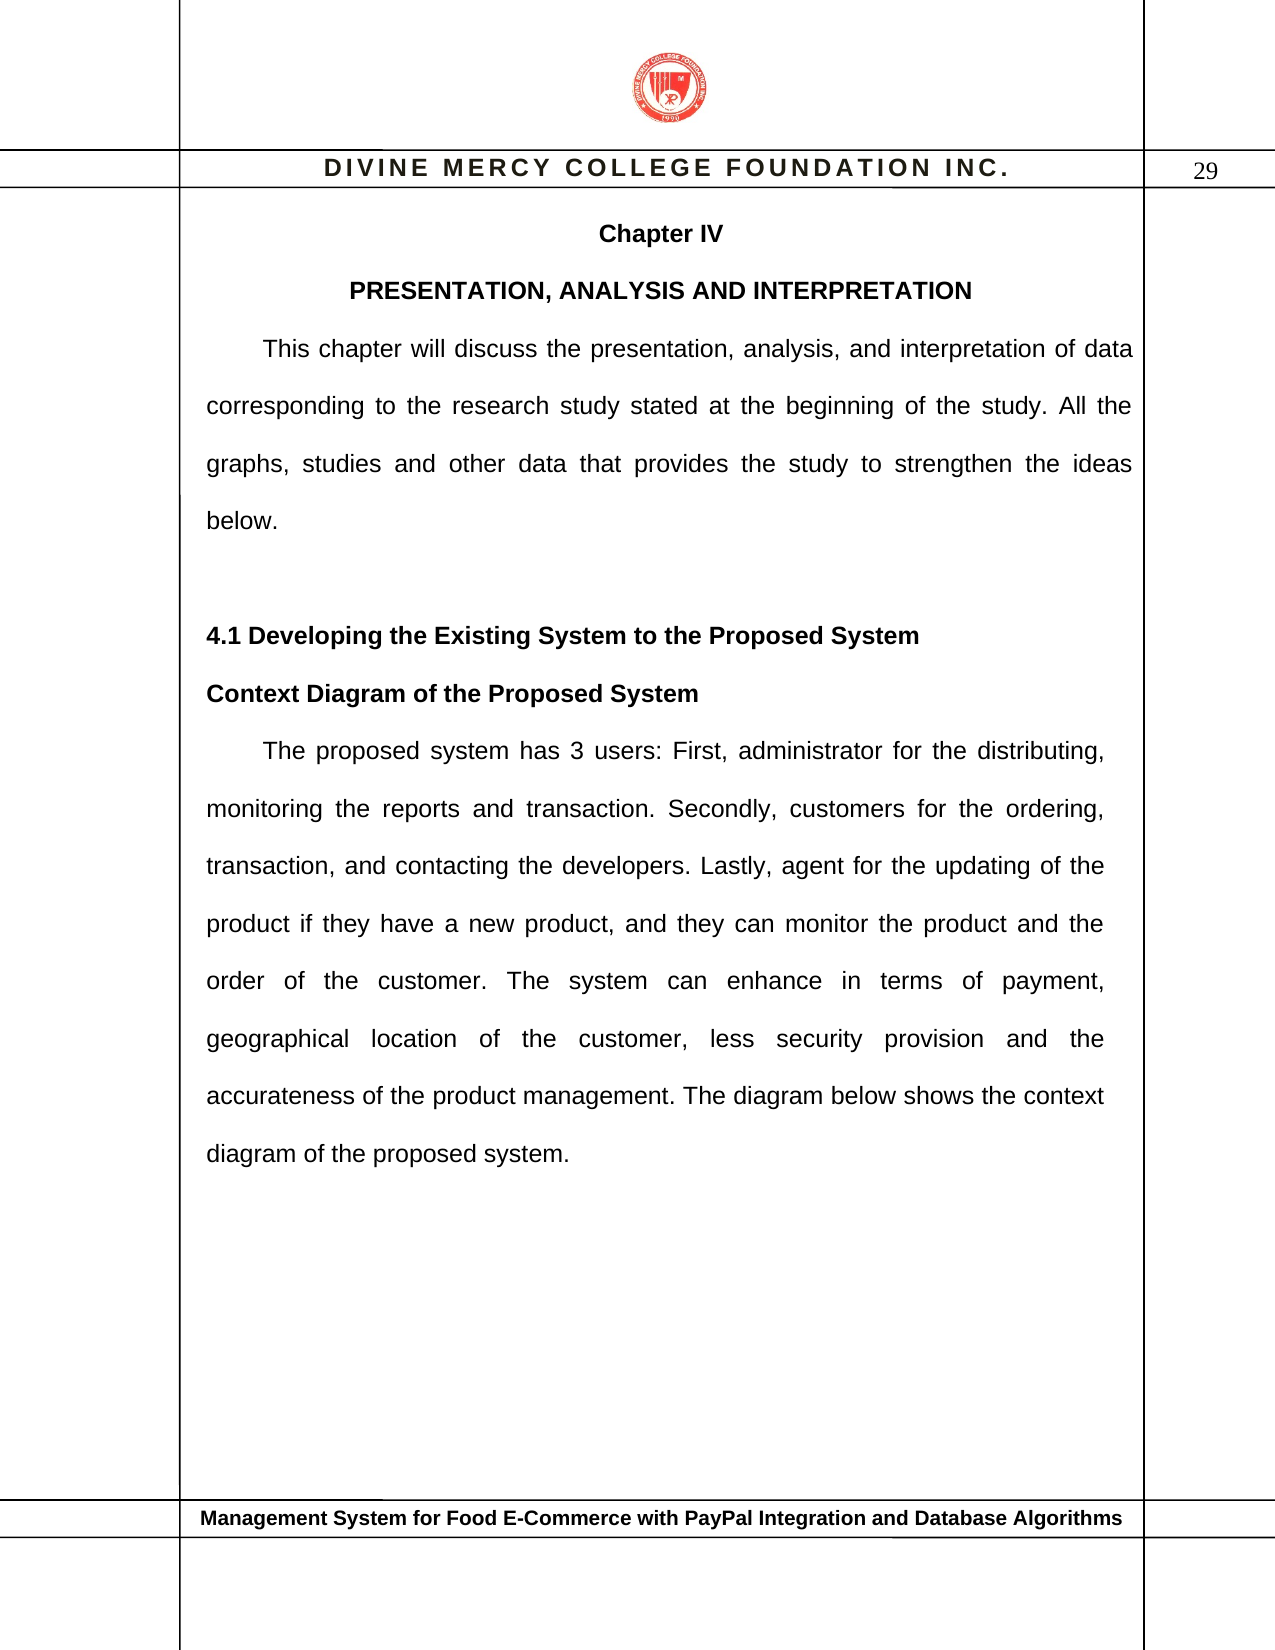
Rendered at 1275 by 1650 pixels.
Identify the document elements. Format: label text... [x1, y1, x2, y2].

text 4.1 Developing the Existing System to the Proposed System [206, 621, 1106, 650]
text The proposed system has 3 users: First, administrator for the distributing, monitoring the reports and transaction. Secondly, customers for the ordering, transaction, and contacting the developers. Lastly, agent for the updating of the product if they have a new product, and they can monitor the product and the order of the customer. The system can enhance in terms of payment, geographical location of the customer, less security provision and the accurateness of the product management. The diagram below shows the context diagram of the proposed system. [206, 736, 1106, 1167]
text Context Diagram of the Proposed System [206, 679, 1106, 707]
picture [632, 52, 709, 123]
text Chapter IV [187, 219, 1134, 247]
text PRESENTATION, ANALYSIS AND INTERPRETATION [187, 276, 1134, 305]
text This chapter will discuss the presentation, analysis, and interpretation of data corresponding to the research study stated at the beginning of the study. All the graphs, studies and other data that provides the study to strengthen the ideas below. [206, 334, 1134, 535]
